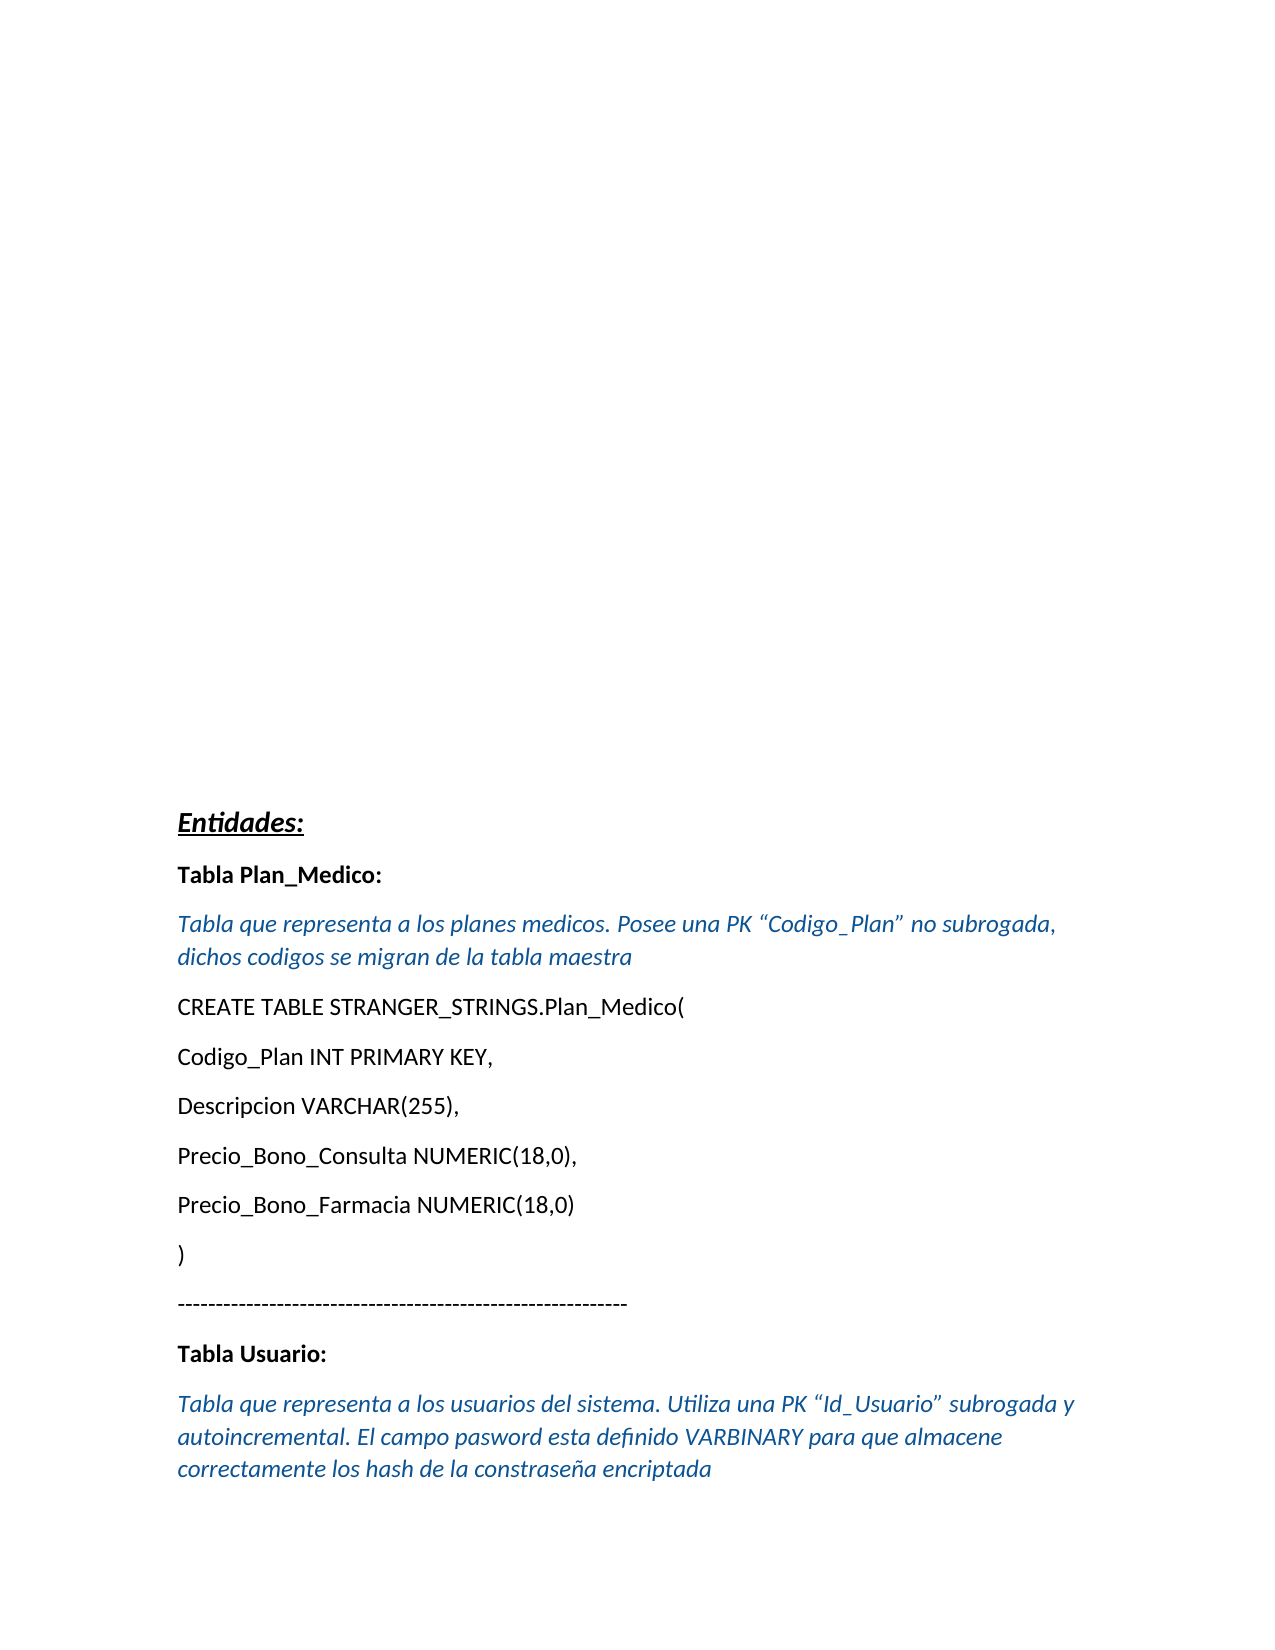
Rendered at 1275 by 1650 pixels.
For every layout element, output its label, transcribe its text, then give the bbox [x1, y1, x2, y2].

text ) [177, 1239, 1098, 1269]
text Descripcion VARCHAR(255), [177, 1090, 1098, 1121]
text ----------------------------------------------------------- [177, 1288, 1098, 1319]
text CREATE TABLE STRANGER_STRINGS.Plan_Medico( [177, 991, 1098, 1022]
text Precio_Bono_Farmacia NUMERIC(18,0) [177, 1189, 1098, 1220]
text Entidades: [177, 804, 1098, 839]
text Tabla que representa a los planes medicos. Posee una PK “Codigo_Plan” no subrogada, dichos codigos se migran de la tabla maestra [177, 908, 1098, 972]
text Codigo_Plan INT PRIMARY KEY, [177, 1041, 1098, 1071]
text Tabla Usuario: [177, 1338, 1098, 1369]
text Precio_Bono_Consulta NUMERIC(18,0), [177, 1140, 1098, 1170]
text Tabla que representa a los usuarios del sistema. Utiliza una PK “Id_Usuario” subrogada y autoincremental. El campo pasword esta definido VARBINARY para que almacene correctamente los hash de la constraseña encriptada [177, 1388, 1098, 1484]
text Tabla Plan_Medico: [177, 859, 1098, 889]
